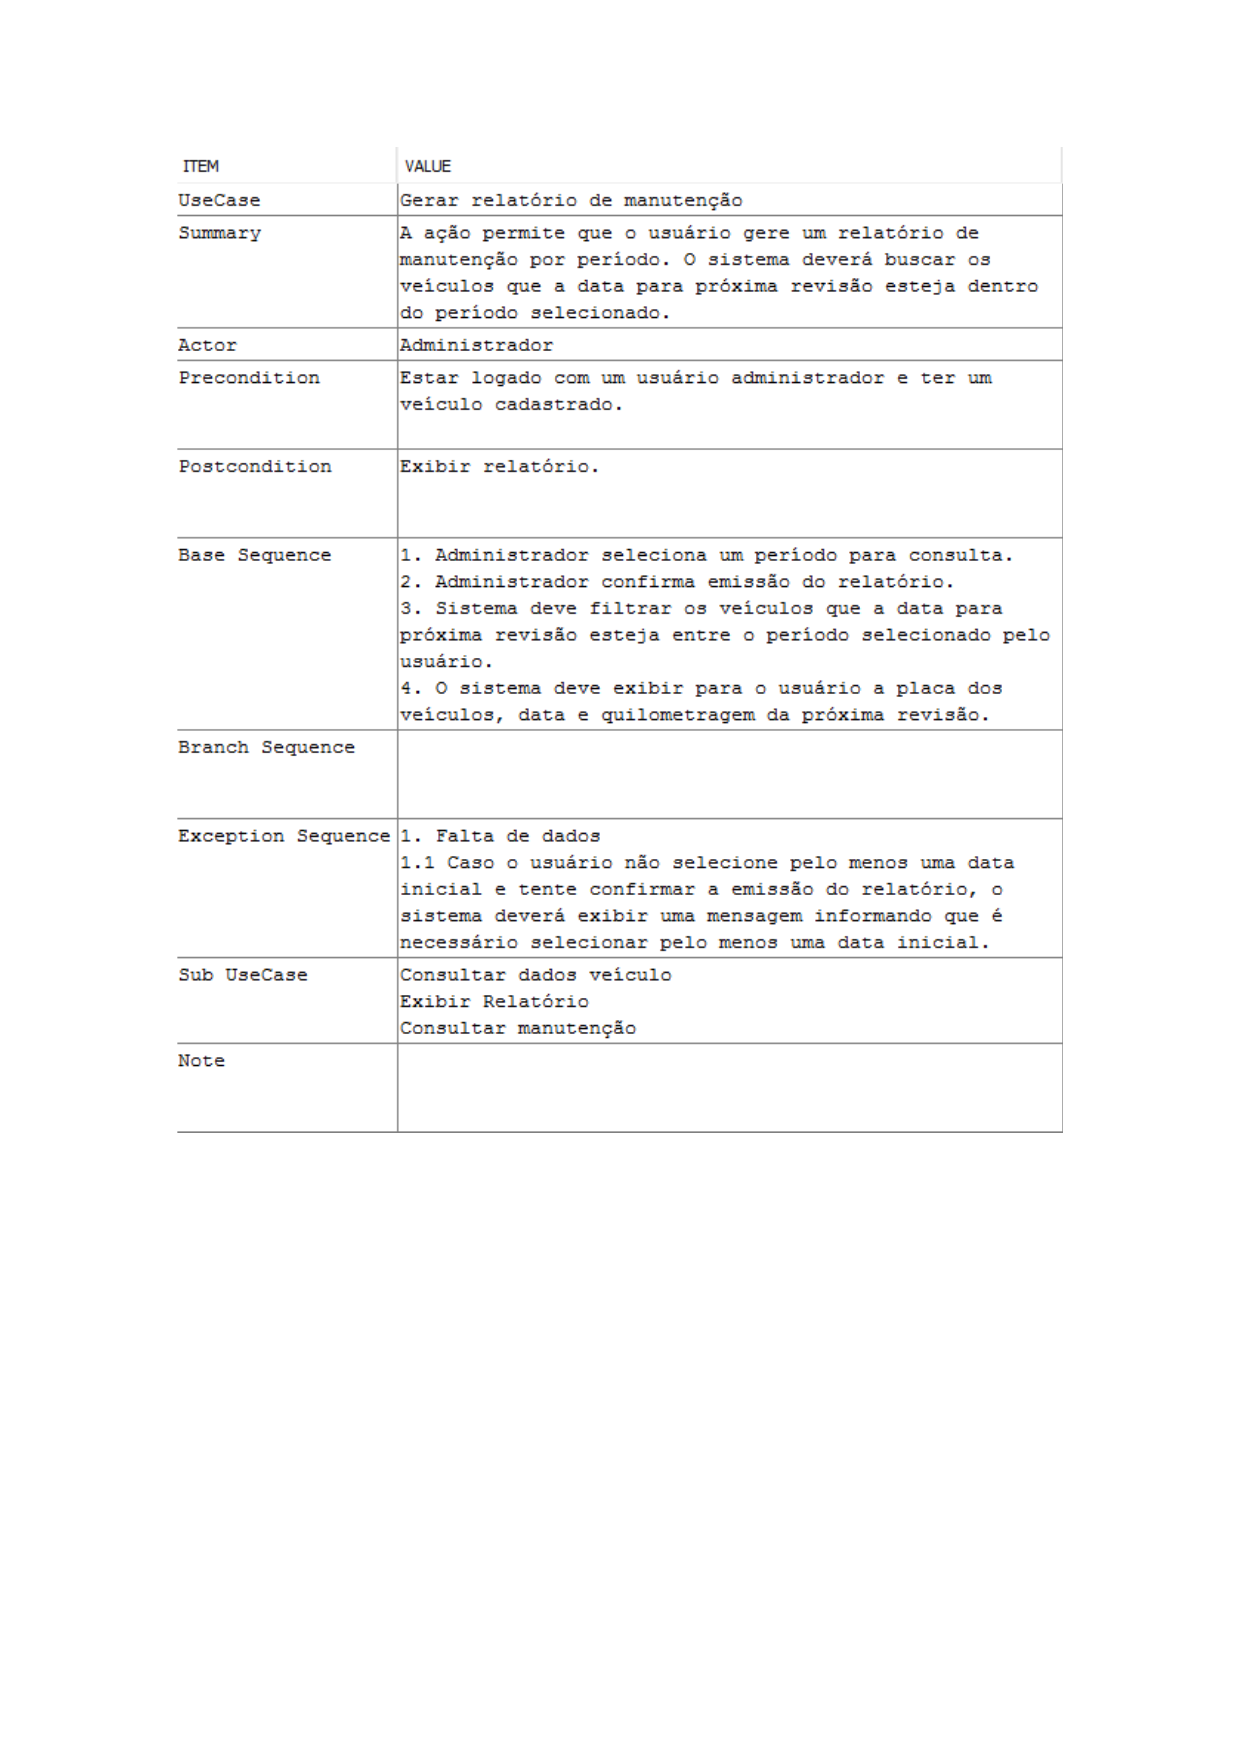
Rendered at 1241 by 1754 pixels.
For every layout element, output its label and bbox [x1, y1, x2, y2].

picture [177, 147, 1063, 1133]
